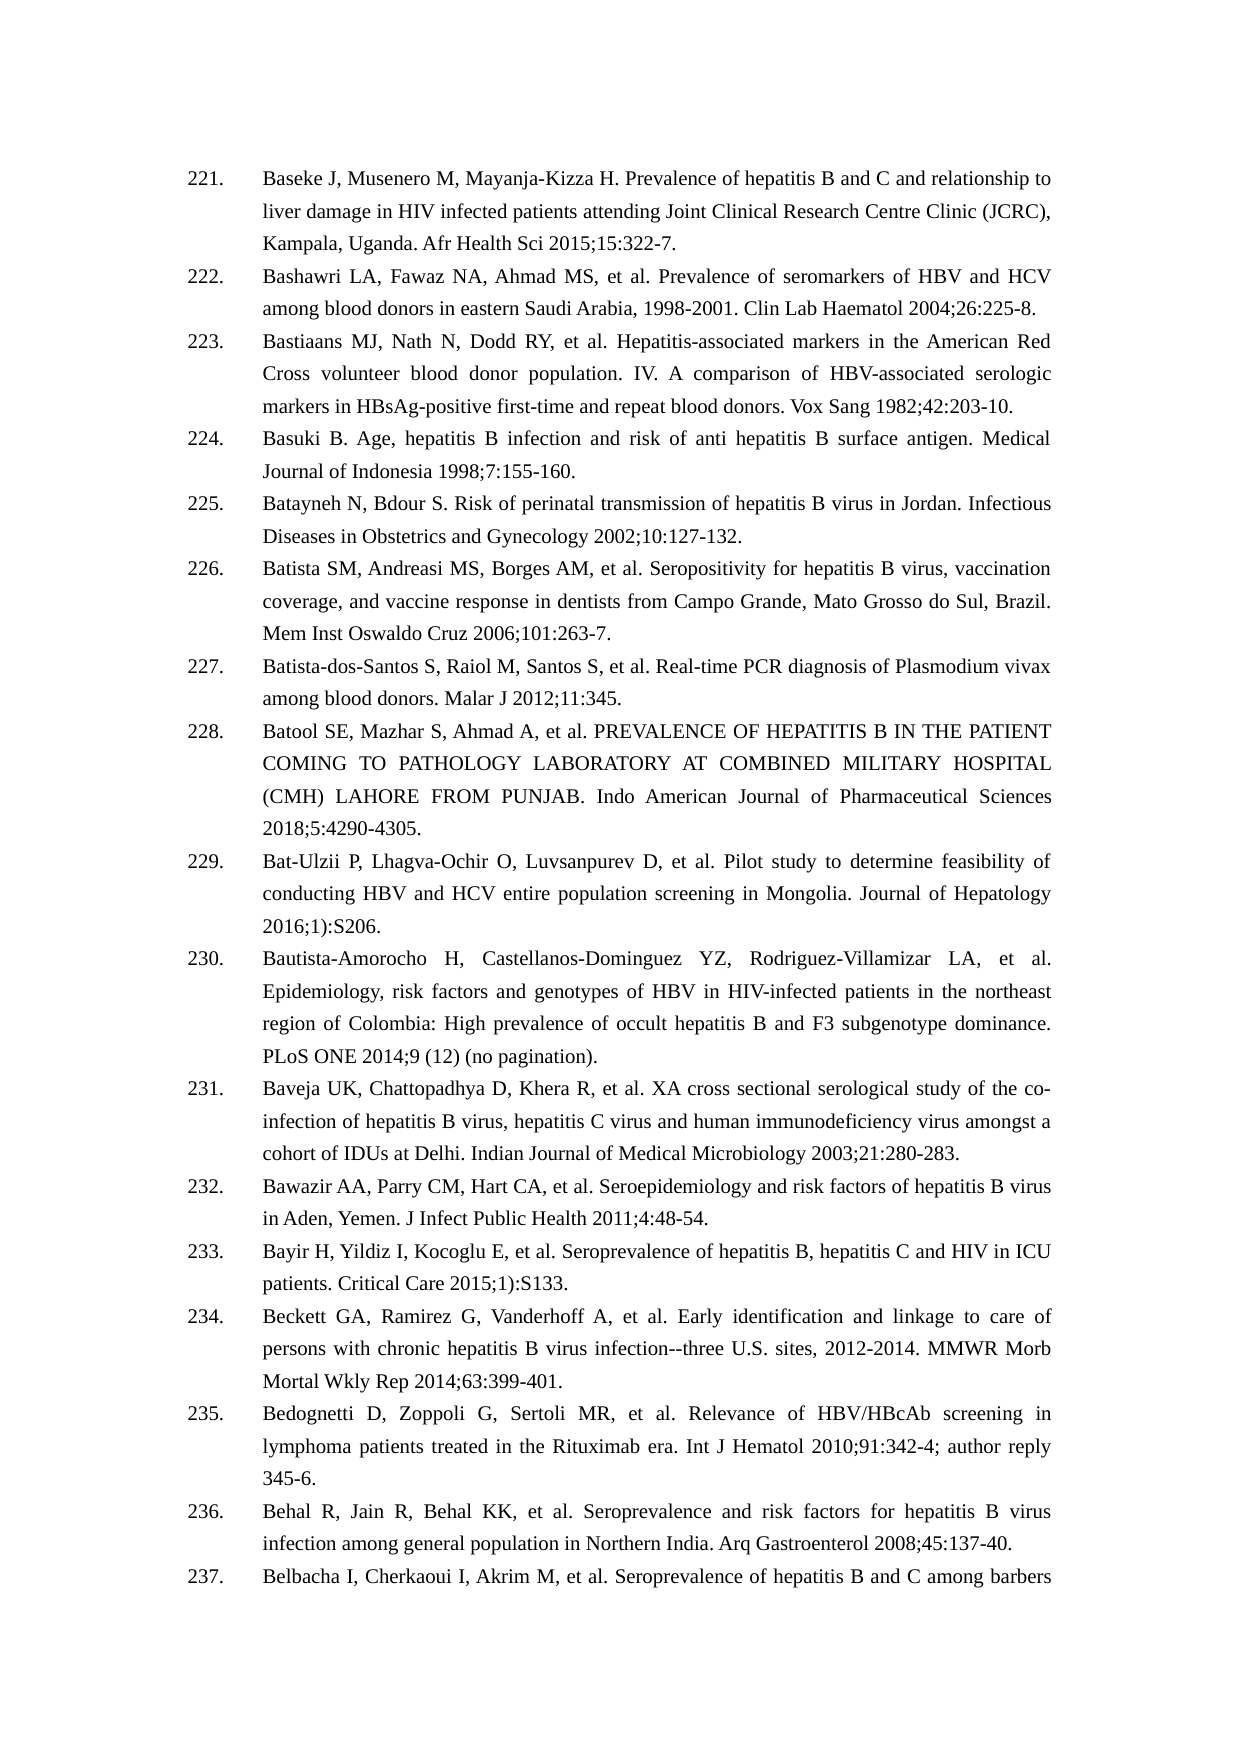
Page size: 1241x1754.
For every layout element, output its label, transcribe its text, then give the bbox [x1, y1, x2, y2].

text 228. Batool SE, Mazhar S, Ahmad A, et al. PREVALENCE OF HEPATITIS B IN THE PATIENT COMING TO PATHOLOGY LABORATORY AT COMBINED MILITARY HOSPITAL (CMH) LAHORE FROM PUNJAB. Indo American Journal of Pharmaceutical Sciences 2018;5:4290-4305. [187, 714, 1053, 844]
text 229. Bat-Ulzii P, Lhagva-Ochir O, Luvsanpurev D, et al. Pilot study to determine feasibility of conducting HBV and HCV entire population screening in Mongolia. Journal of Hepatology 2016;1):S206. [187, 844, 1053, 942]
text 233. Bayir H, Yildiz I, Kocoglu E, et al. Seroprevalence of hepatitis B, hepatitis C and HIV in ICU patients. Critical Care 2015;1):S133. [187, 1234, 1053, 1299]
text 234. Beckett GA, Ramirez G, Vanderhoff A, et al. Early identification and linkage to care of persons with chronic hepatitis B virus infection--three U.S. sites, 2012-2014. MMWR Morb Mortal Wkly Rep 2014;63:399-401. [187, 1299, 1053, 1397]
text 221. Baseke J, Musenero M, Mayanja-Kizza H. Prevalence of hepatitis B and C and relationship to liver damage in HIV infected patients attending Joint Clinical Research Centre Clinic (JCRC), Kampala, Uganda. Afr Health Sci 2015;15:322-7. [187, 162, 1053, 259]
text 231. Baveja UK, Chattopadhya D, Khera R, et al. XA cross sectional serological study of the co-infection of hepatitis B virus, hepatitis C virus and human immunodeficiency virus amongst a cohort of IDUs at Delhi. Indian Journal of Medical Microbiology 2003;21:280-283. [187, 1072, 1053, 1169]
text 230. Bautista-Amorocho H, Castellanos-Dominguez YZ, Rodriguez-Villamizar LA, et al. Epidemiology, risk factors and genotypes of HBV in HIV-infected patients in the northeast region of Colombia: High prevalence of occult hepatitis B and F3 subgenotype dominance. PLoS ONE 2014;9 (12) (no pagination). [187, 942, 1053, 1072]
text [187, 1559, 1053, 1592]
text 236. Behal R, Jain R, Behal KK, et al. Seroprevalence and risk factors for hepatitis B virus infection among general population in Northern India. Arq Gastroenterol 2008;45:137-40. [187, 1494, 1053, 1559]
text 235. Bedognetti D, Zoppoli G, Sertoli MR, et al. Relevance of HBV/HBcAb screening in lymphoma patients treated in the Rituximab era. Int J Hematol 2010;91:342-4; author reply 345-6. [187, 1397, 1053, 1494]
text 232. Bawazir AA, Parry CM, Hart CA, et al. Seroepidemiology and risk factors of hepatitis B virus in Aden, Yemen. J Infect Public Health 2011;4:48-54. [187, 1169, 1053, 1234]
text 227. Batista-dos-Santos S, Raiol M, Santos S, et al. Real-time PCR diagnosis of Plasmodium vivax among blood donors. Malar J 2012;11:345. [187, 649, 1053, 714]
text 225. Batayneh N, Bdour S. Risk of perinatal transmission of hepatitis B virus in Jordan. Infectious Diseases in Obstetrics and Gynecology 2002;10:127-132. [187, 487, 1053, 552]
text 222. Bashawri LA, Fawaz NA, Ahmad MS, et al. Prevalence of seromarkers of HBV and HCV among blood donors in eastern Saudi Arabia, 1998-2001. Clin Lab Haematol 2004;26:225-8. [187, 259, 1053, 324]
text 224. Basuki B. Age, hepatitis B infection and risk of anti hepatitis B surface antigen. Medical Journal of Indonesia 1998;7:155-160. [187, 422, 1053, 487]
text 223. Bastiaans MJ, Nath N, Dodd RY, et al. Hepatitis-associated markers in the American Red Cross volunteer blood donor population. IV. A comparison of HBV-associated serologic markers in HBsAg-positive first-time and repeat blood donors. Vox Sang 1982;42:203-10. [187, 324, 1053, 422]
text 226. Batista SM, Andreasi MS, Borges AM, et al. Seropositivity for hepatitis B virus, vaccination coverage, and vaccine response in dentists from Campo Grande, Mato Grosso do Sul, Brazil. Mem Inst Oswaldo Cruz 2006;101:263-7. [187, 552, 1053, 649]
